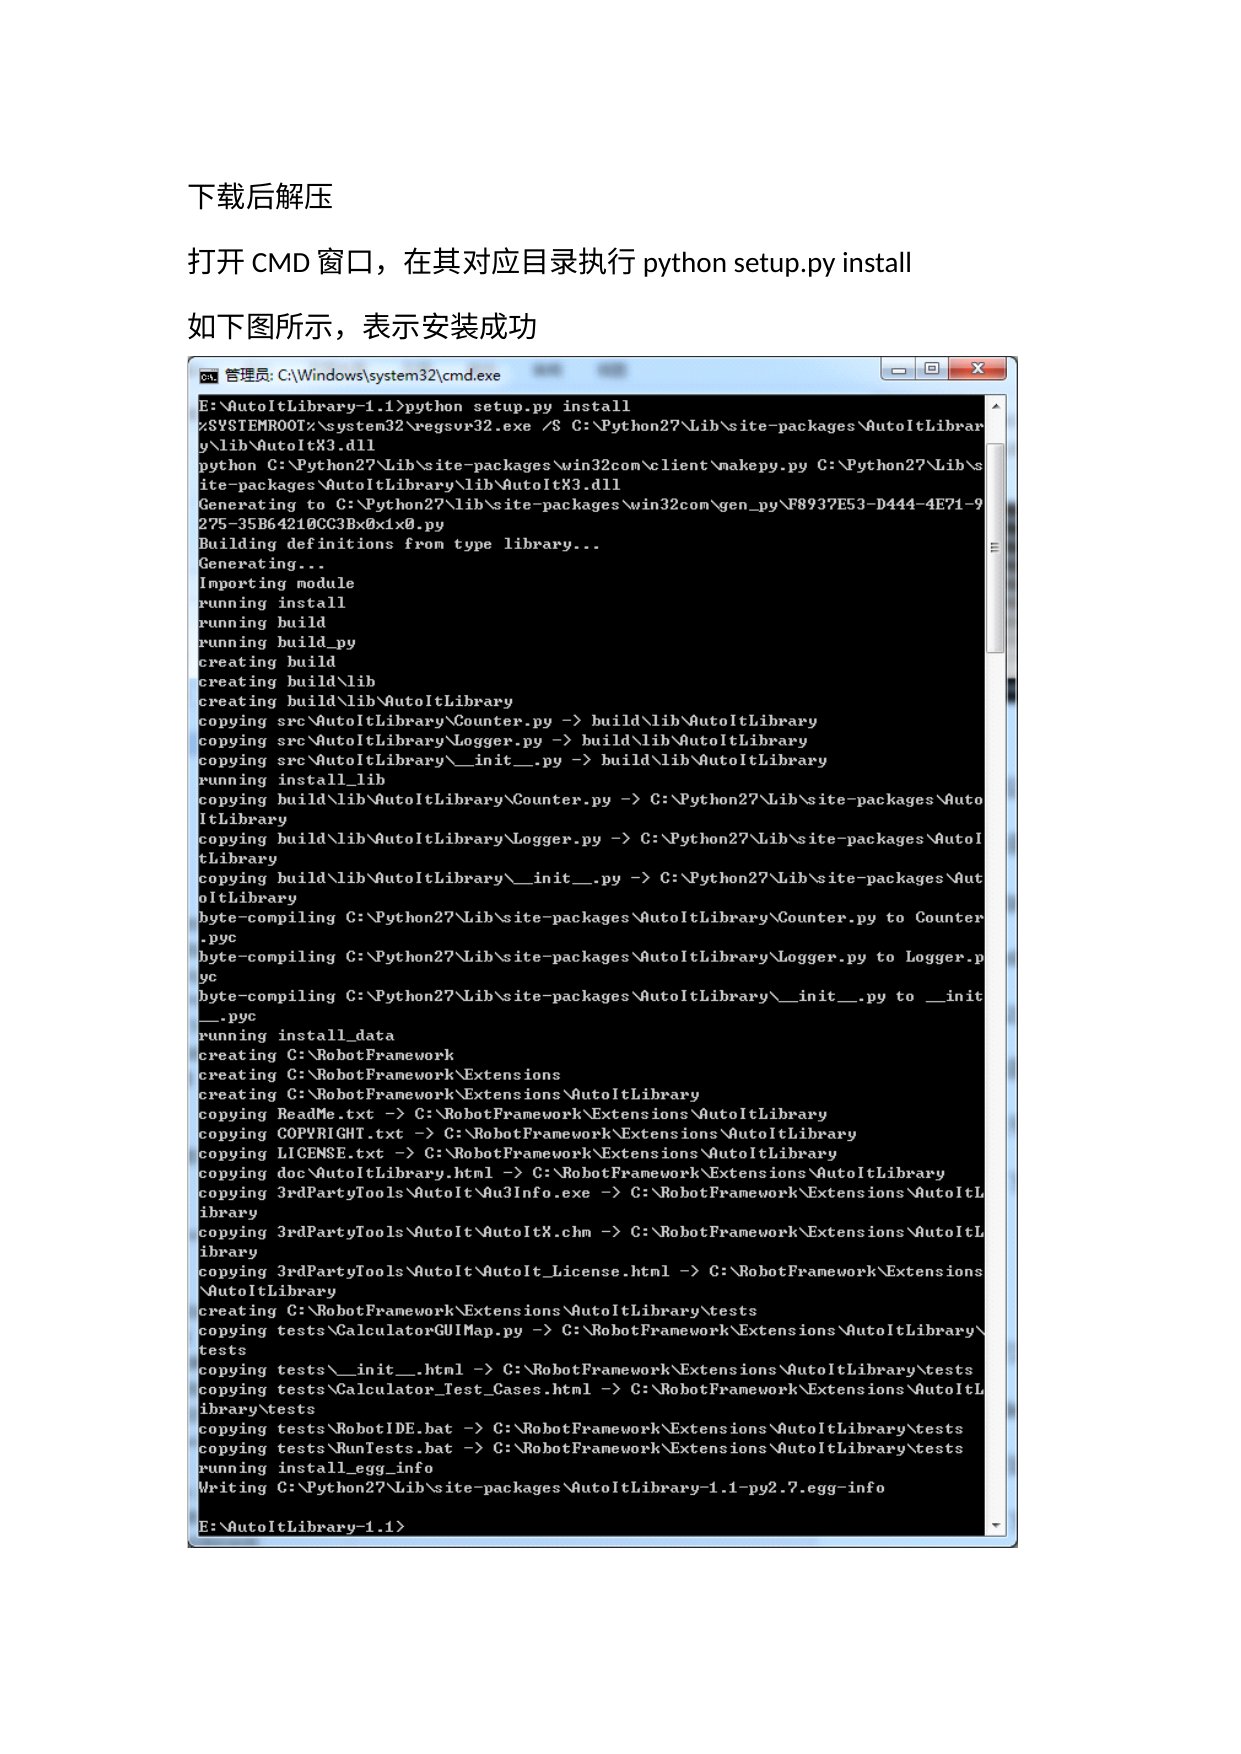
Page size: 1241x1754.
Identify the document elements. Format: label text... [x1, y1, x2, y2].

picture [187, 356, 1018, 1548]
text 打开CMD窗口，在其对应目录执行python setup.py install [187, 227, 1053, 292]
text 如下图所示，表示安装成功 [187, 292, 1053, 357]
text 下载后解压 [187, 162, 1053, 227]
